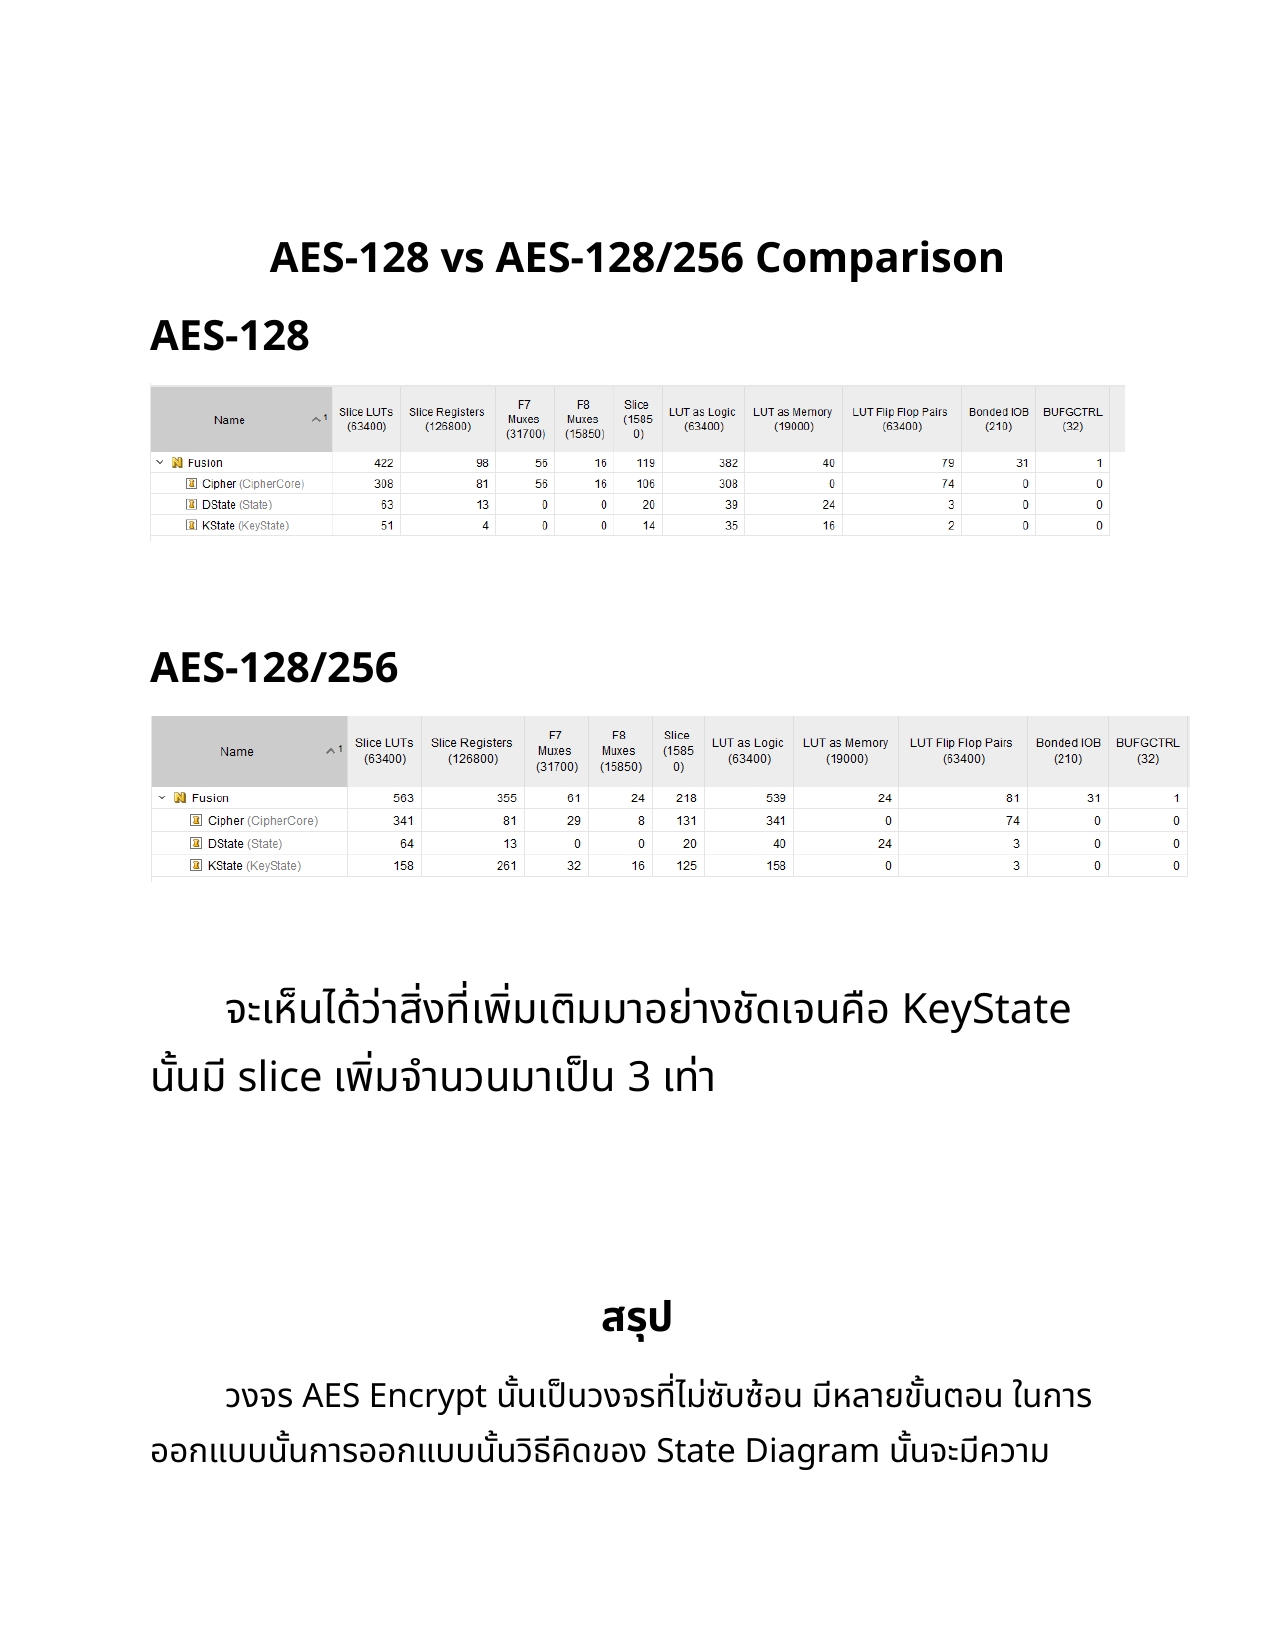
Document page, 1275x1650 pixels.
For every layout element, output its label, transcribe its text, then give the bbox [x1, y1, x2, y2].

text AES-128 vs AES-128/256 Comparison [150, 228, 1125, 285]
picture [150, 383, 1125, 542]
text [150, 1372, 1125, 1477]
picture [150, 716, 1190, 882]
text สรุป [150, 1288, 1125, 1351]
text AES-128 [150, 306, 1125, 363]
text จะเห็นได้ว่าสิ่งที่เพิ่มเติมมาอย่างชัดเจนคือ KeyState นั้นมี slice เพิ่มจำนวนมาเป็น 3 เท่า [150, 978, 1125, 1110]
text AES-128/256 [150, 638, 1125, 695]
